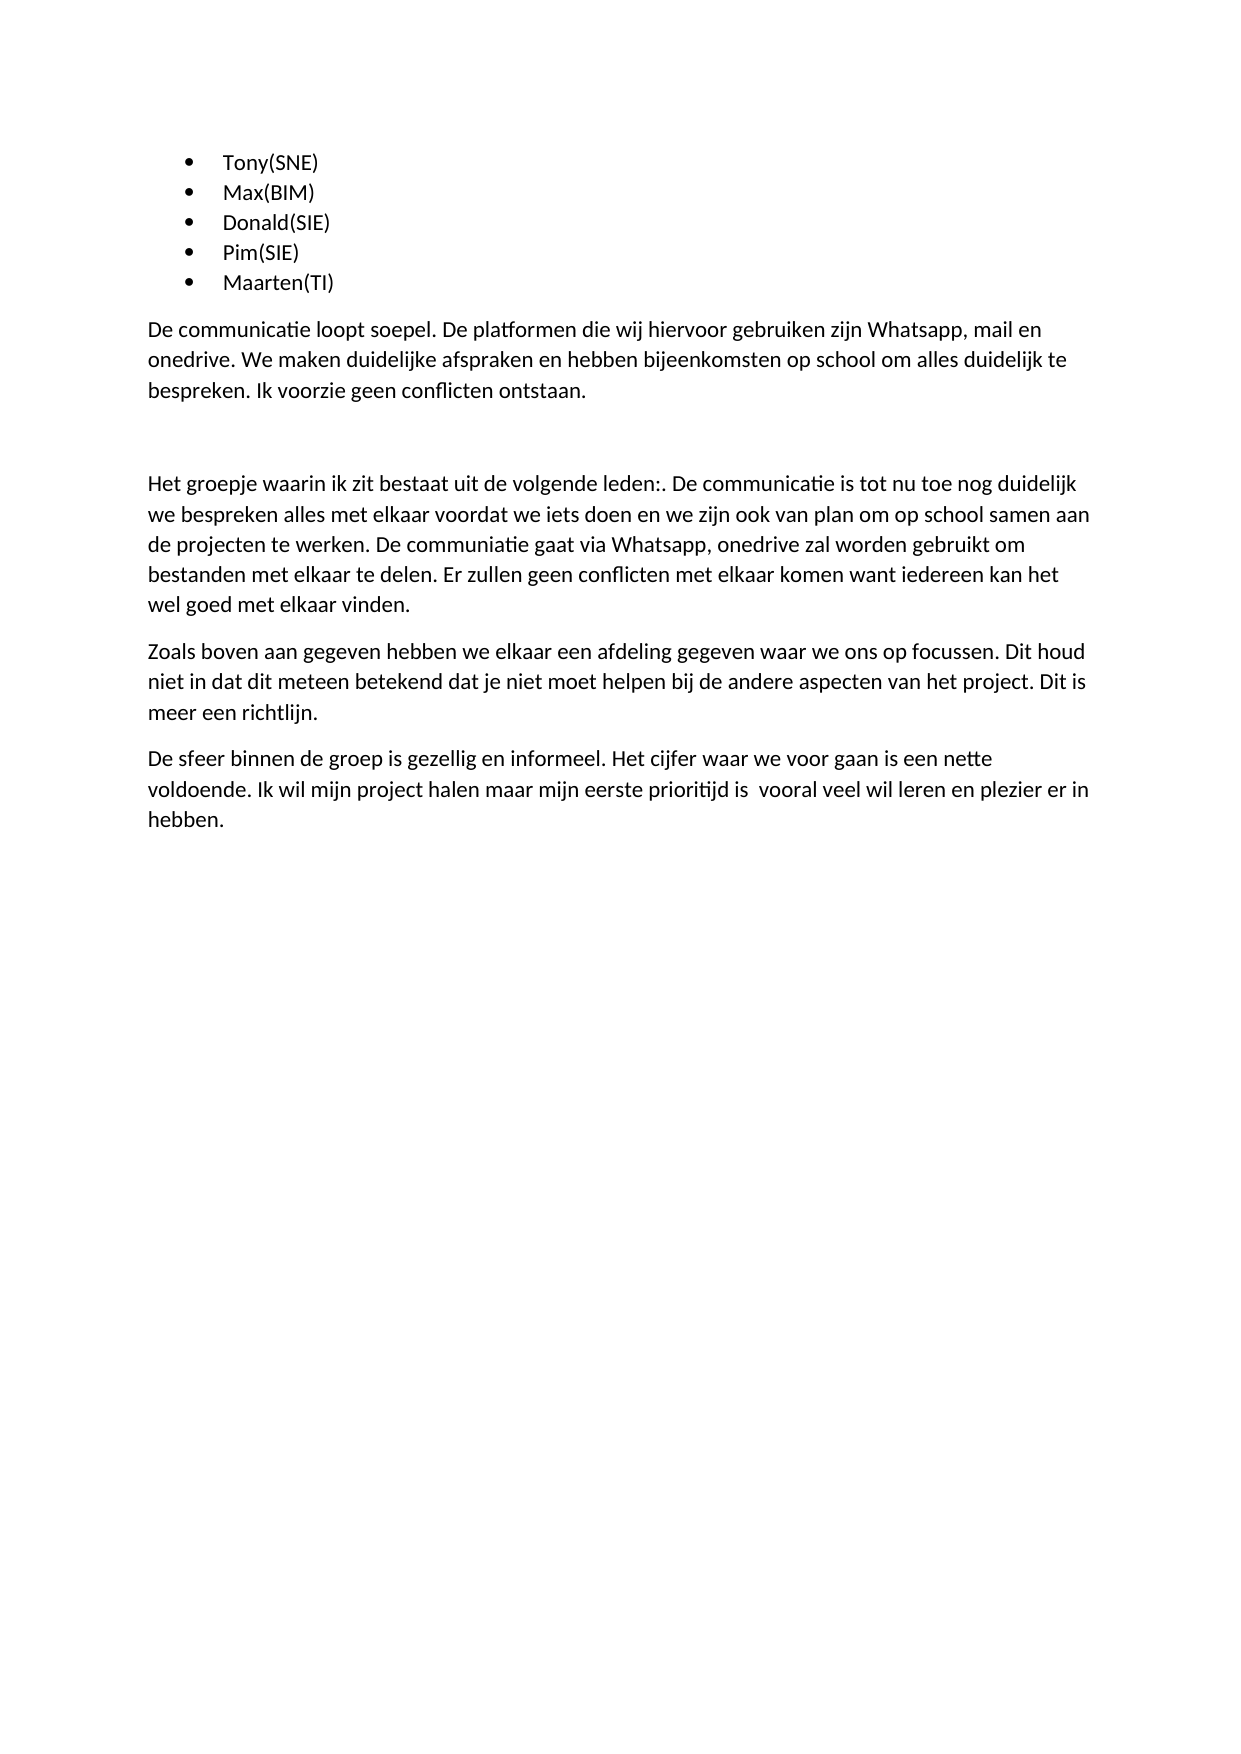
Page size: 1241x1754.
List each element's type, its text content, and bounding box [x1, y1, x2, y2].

list Maarten(TI) [185, 268, 1093, 296]
text Het groepje waarin ik zit bestaat uit de volgende leden:. De communicatie is tot nu toe nog duidelijk we bespreken alles met elkaar voordat we iets doen en we zijn ook van plan om op school samen aan de projecten te werken. De communiatie gaat via Whatsapp, onedrive zal worden gebruikt om bestanden met elkaar te delen. Er zullen geen conflicten met elkaar komen want iedereen kan het wel goed met elkaar vinden. [148, 469, 1093, 618]
text De sfeer binnen de groep is gezellig en informeel. Het cijfer waar we voor gaan is een nette voldoende. Ik wil mijn project halen maar mijn eerste prioritijd is vooral veel wil leren en plezier er in hebben. [148, 744, 1093, 863]
list Pim(SIE) [185, 238, 1093, 266]
list Tony(SNE) [185, 148, 1093, 176]
list Donald(SIE) [185, 208, 1093, 236]
text Zoals boven aan gegeven hebben we elkaar een afdeling gegeven waar we ons op focussen. Dit houd niet in dat dit meteen betekend dat je niet moet helpen bij de andere aspecten van het project. Dit is meer een richtlijn. [148, 637, 1093, 726]
text De communicatie loopt soepel. De platformen die wij hiervoor gebruiken zijn Whatsapp, mail en onedrive. We maken duidelijke afspraken en hebben bijeenkomsten op school om alles duidelijk te bespreken. Ik voorzie geen conflicten ontstaan. [148, 315, 1093, 404]
list Max(BIM) [185, 178, 1093, 206]
